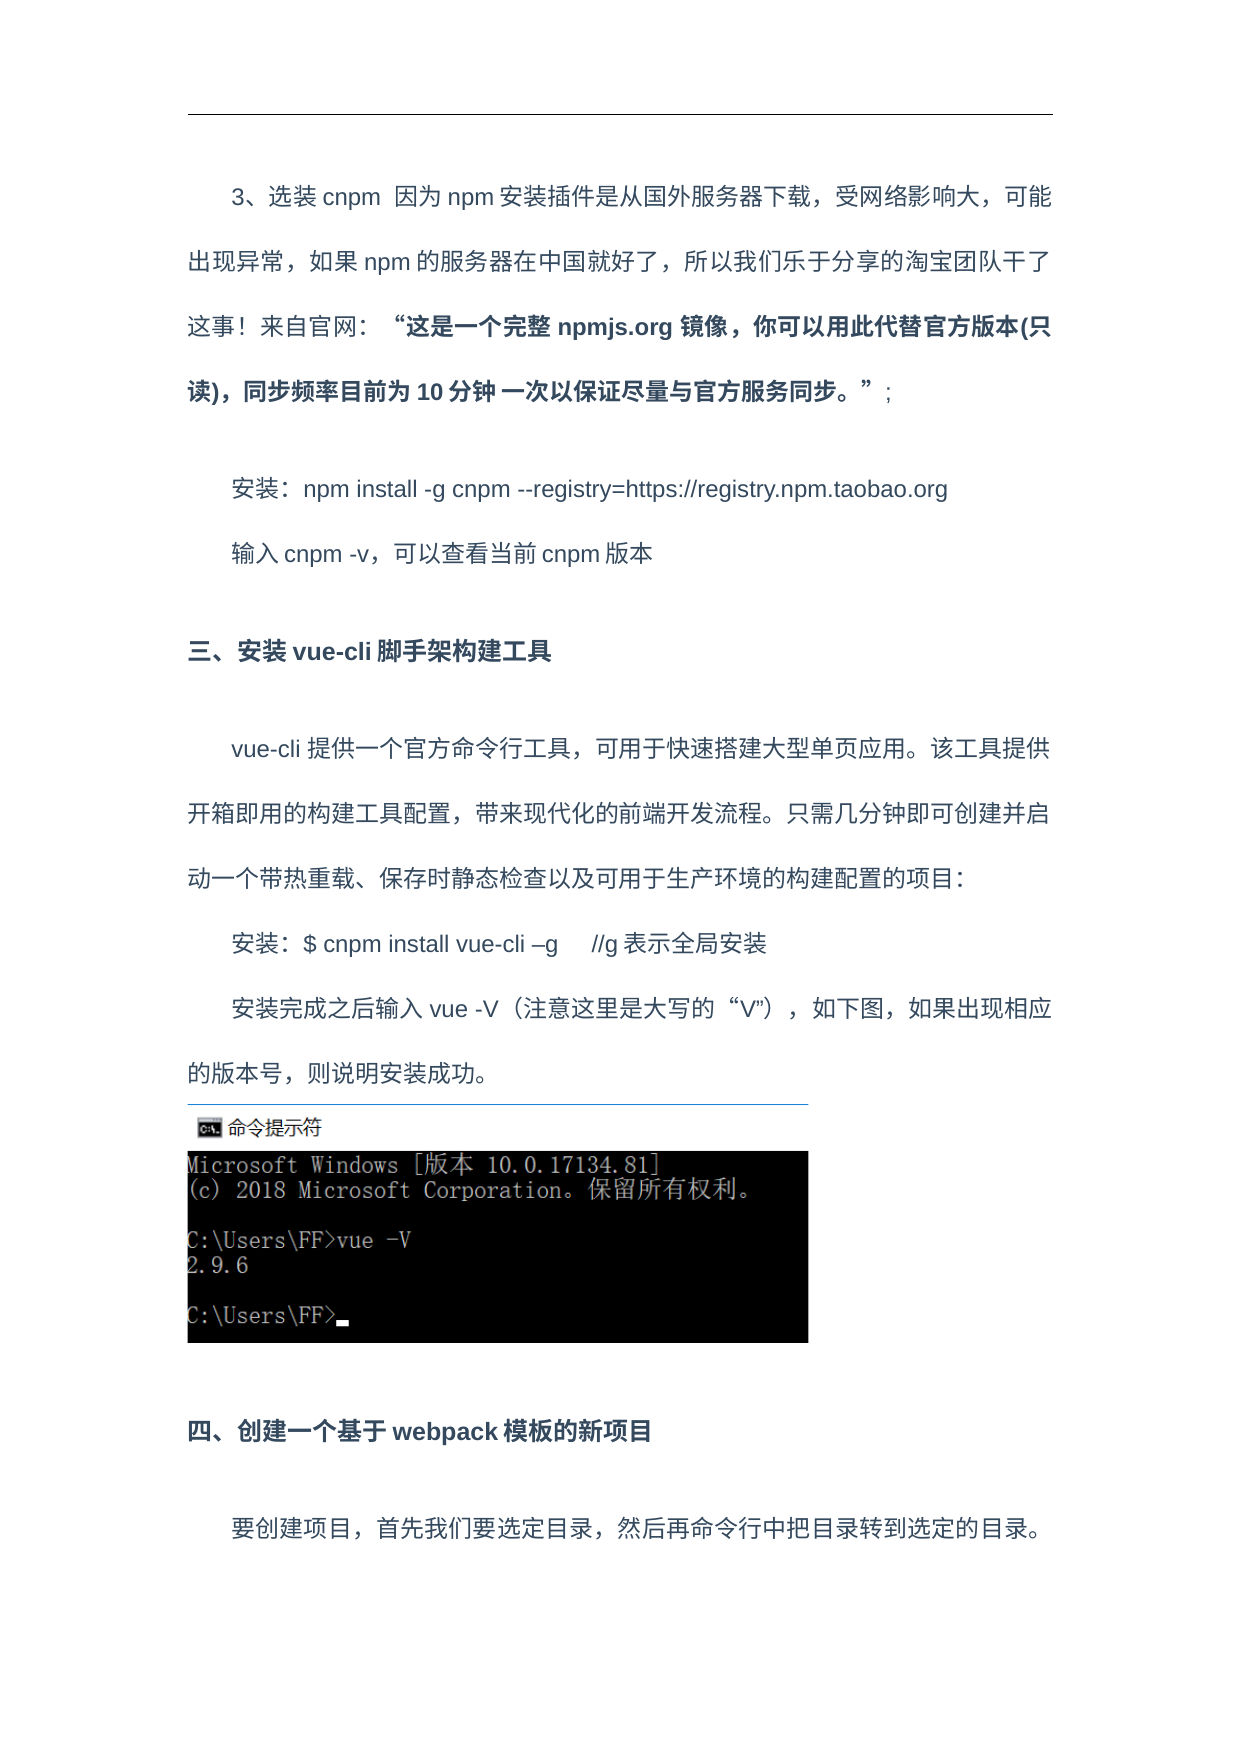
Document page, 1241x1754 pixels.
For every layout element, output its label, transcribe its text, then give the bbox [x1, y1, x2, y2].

text 安装：$ cnpm install vue-cli –g //g表示全局安装 [187, 909, 1053, 974]
text 3、选装 cnpm 因为npm安装插件是从国外服务器下载，受网络影响大，可能出现异常，如果npm的服务器在中国就好了，所以我们乐于分享的淘宝团队干了这事！来自官网：“这是一个完整 npmjs.org 镜像，你可以用此代替官方版本(只读)，同步频率目前为 10分钟 一次以保证尽量与官方服务同步。”; [187, 162, 1053, 422]
text vue-cli 提供一个官方命令行工具，可用于快速搭建大型单页应用。该工具提供开箱即用的构建工具配置，带来现代化的前端开发流程。只需几分钟即可创建并启动一个带热重载、保存时静态检查以及可用于生产环境的构建配置的项目： [187, 714, 1053, 909]
text 四、创建一个基于webpack模板的新项目 [187, 1397, 1053, 1462]
text 安装完成之后输入 vue -V（注意这里是大写的“V”），如下图，如果出现相应的版本号，则说明安装成功。 [187, 974, 1053, 1104]
picture [187, 1104, 809, 1343]
text 三、安装vue-cli脚手架构建工具 [187, 617, 1053, 682]
text 输入cnpm -v，可以查看当前cnpm版本 [187, 519, 1053, 584]
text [187, 1494, 1053, 1559]
text 安装：npm install -g cnpm --registry=https://registry.npm.taobao.org [187, 454, 1053, 519]
